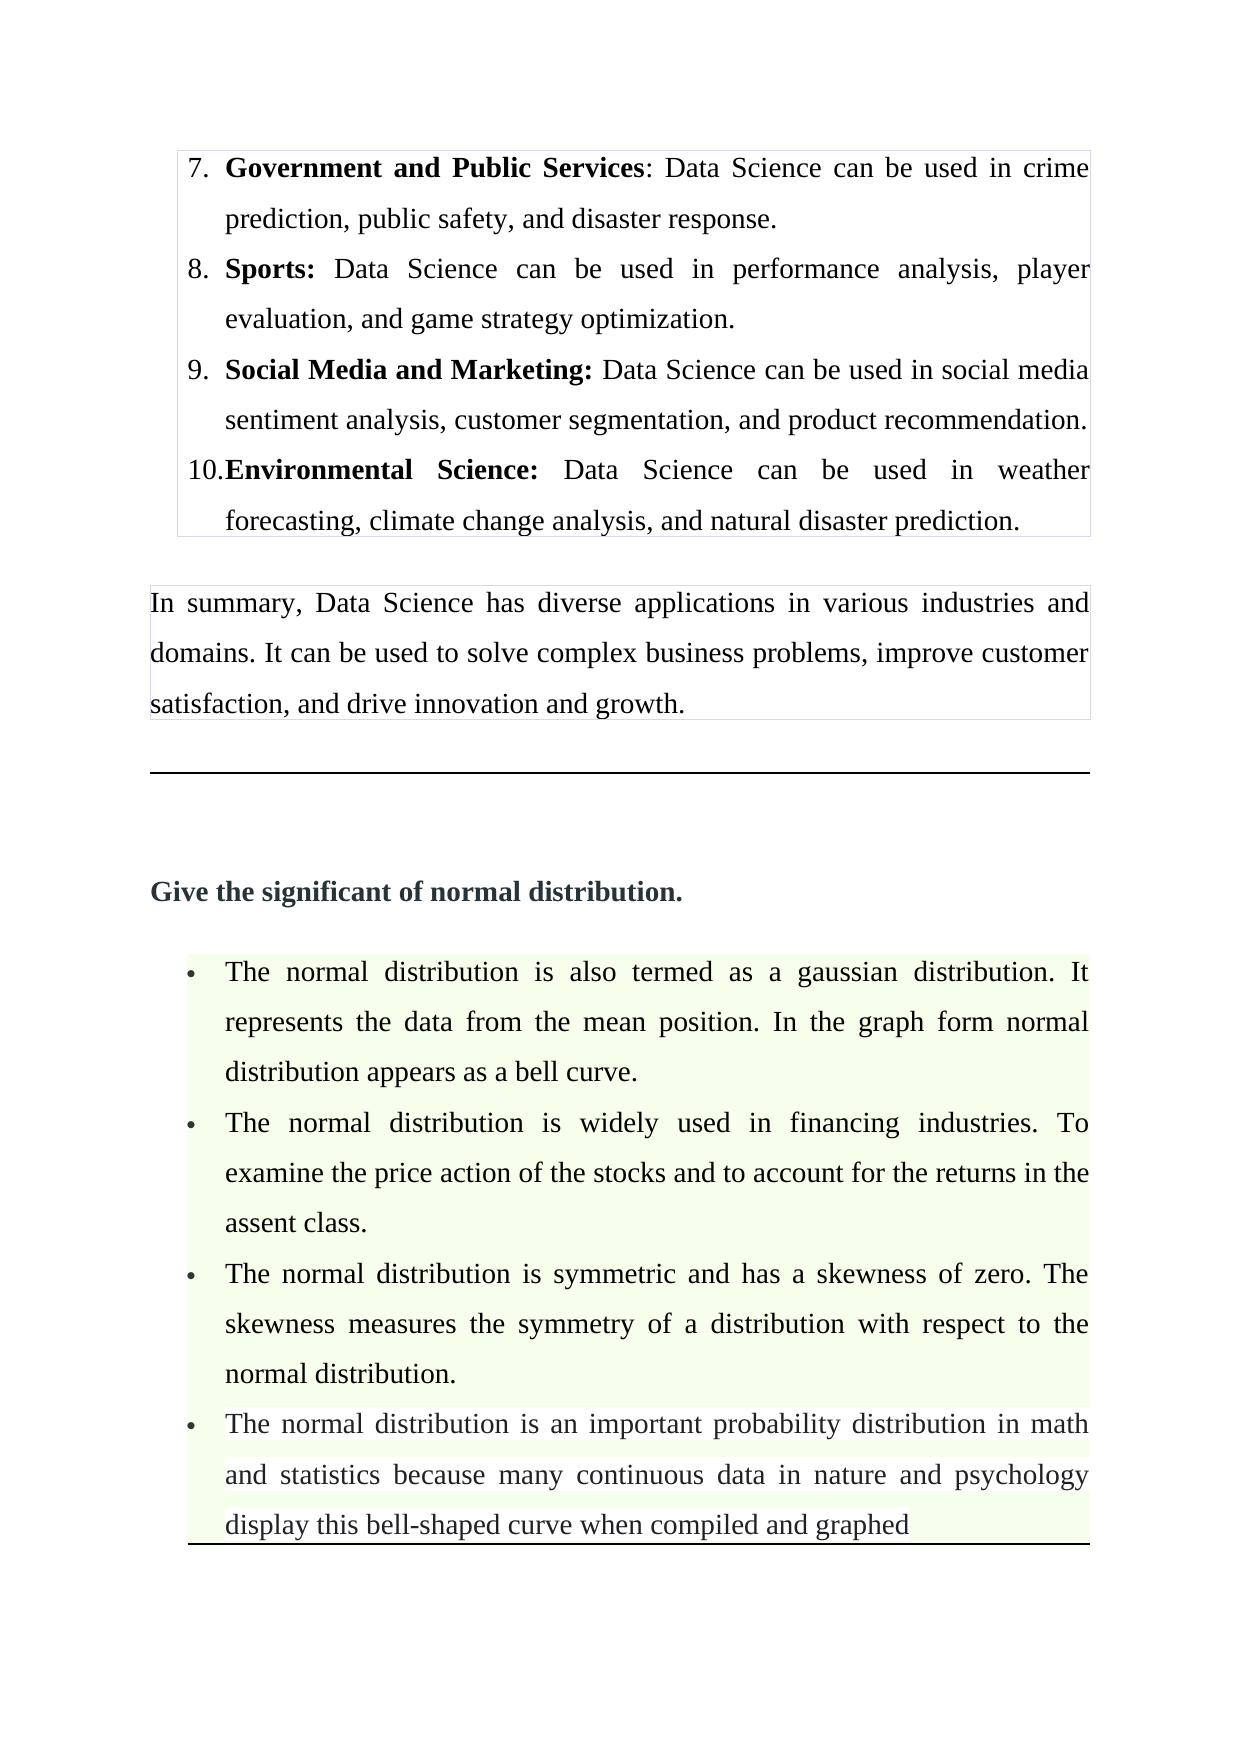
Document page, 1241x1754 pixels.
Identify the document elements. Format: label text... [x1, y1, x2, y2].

text In summary, Data Science has diverse applications in various industries and domains. It can be used to solve complex business problems, improve customer satisfaction, and drive innovation and growth. [151, 586, 1090, 719]
list The normal distribution is symmetric and has a skewness of zero. The skewness measures the symmetry of a distribution with respect to the normal distribution. [187, 1256, 1090, 1390]
list Environmental Science: Data Science can be used in weather forecasting, climate change analysis, and natural disaster prediction. [178, 452, 1090, 536]
list The normal distribution is an important probability distribution in math and statistics because many continuous data in nature and psychology display this bell-shaped curve when compiled and graphed [187, 1407, 1090, 1544]
list The normal distribution is also termed as a gaussian distribution. It represents the data from the mean position. In the graph form normal distribution appears as a bell curve. [187, 954, 1090, 1088]
list The normal distribution is widely used in financing industries. To examine the price action of the stocks and to account for the returns in the assent class. [187, 1105, 1090, 1239]
list Government and Public Services: Data Science can be used in crime prediction, public safety, and disaster response. [178, 151, 1090, 234]
list Sports: Data Science can be used in performance analysis, player evaluation, and game strategy optimization. [178, 251, 1090, 335]
list Social Media and Marketing: Data Science can be used in social media sentiment analysis, customer segmentation, and product recommendation. [178, 351, 1090, 436]
text Give the significant of normal distribution. [150, 874, 1090, 908]
